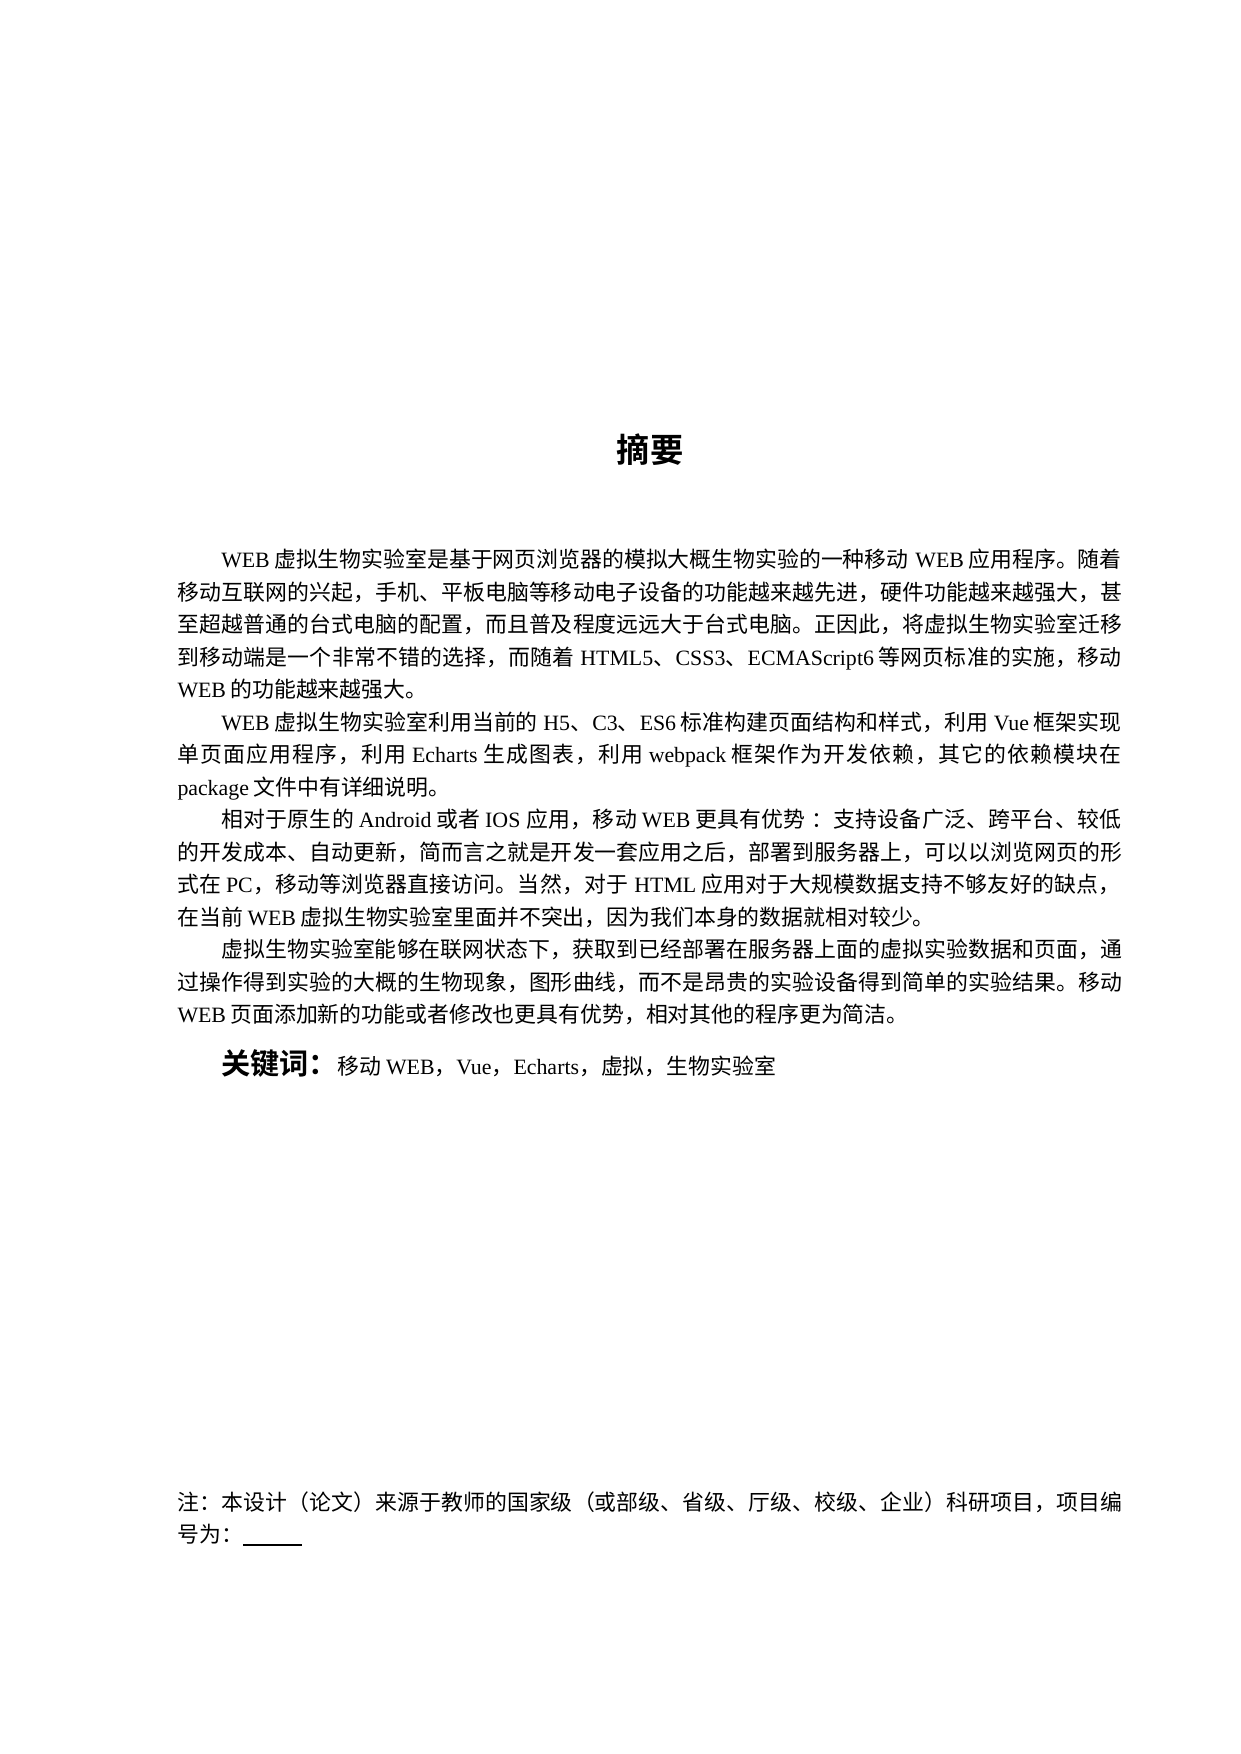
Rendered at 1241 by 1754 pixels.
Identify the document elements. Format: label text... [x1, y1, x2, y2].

text WEB虚拟生物实验室是基于网页浏览器的模拟大概生物实验的一种移动WEB应用程序。随着移动互联网的兴起，手机、平板电脑等移动电子设备的功能越来越先进，硬件功能越来越强大，甚至超越普通的台式电脑的配置，而且普及程度远远大于台式电脑。正因此，将虚拟生物实验室迁移到移动端是一个非常不错的选择，而随着HTML5、CSS3、ECMAScript6等网页标准的实施，移动WEB的功能越来越强大。 [177, 542, 1122, 704]
text 虚拟生物实验室能够在联网状态下，获取到已经部署在服务器上面的虚拟实验数据和页面，通过操作得到实验的大概的生物现象，图形曲线，而不是昂贵的实验设备得到简单的实验结果。移动WEB页面添加新的功能或者修改也更具有优势，相对其他的程序更为简洁。 [177, 932, 1122, 1029]
text WEB虚拟生物实验室利用当前的H5、C3、ES6标准构建页面结构和样式，利用Vue框架实现单页面应用程序，利用Echarts生成图表，利用webpack框架作为开发依赖，其它的依赖模块在package文件中有详细说明。 [177, 704, 1122, 802]
text 相对于原生的Android或者IOS 应用，移动WEB更具有优势 ：支持设备广泛、跨平台、较低的开发成本、自动更新，简而言之就是开发一套应用之后，部署到服务器上，可以以浏览网页的形式在PC，移动等浏览器直接访问。当然，对于HTML应用对于大规模数据支持不够友好的缺点，在当前WEB虚拟生物实验室里面并不突出，因为我们本身的数据就相对较少。 [177, 802, 1122, 932]
text 注：本设计（论文）来源于教师的国家级（或部级、省级、厅级、校级、企业）科研项目，项目编号为： [177, 1484, 1122, 1549]
text 关键词：移动WEB，Vue，Echarts，虚拟，生物实验室 [177, 1029, 1122, 1094]
subtitle 摘要 [177, 415, 1122, 480]
